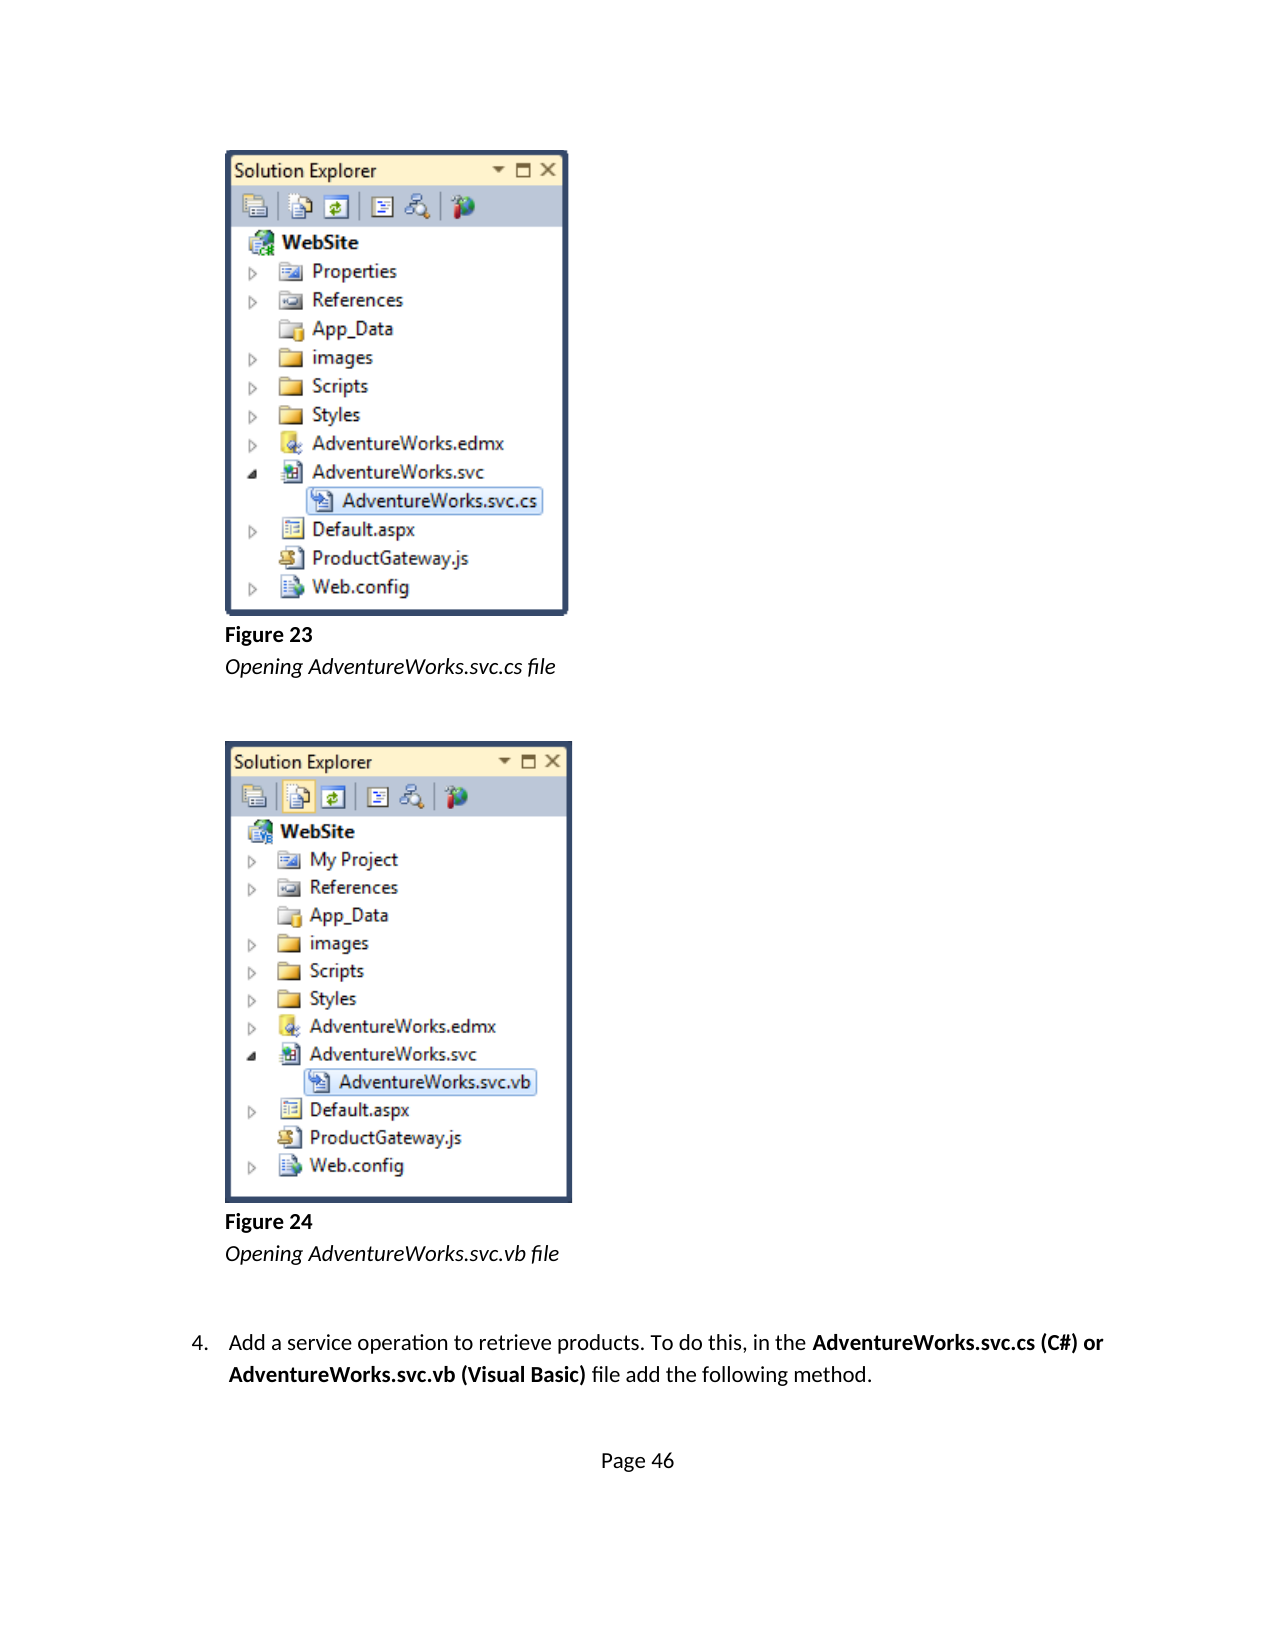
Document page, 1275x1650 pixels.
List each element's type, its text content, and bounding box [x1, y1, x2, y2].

picture [225, 150, 569, 616]
text Opening AdventureWorks.svc.cs file [225, 652, 1125, 680]
text Opening AdventureWorks.svc.vb file [225, 1239, 1125, 1267]
picture [225, 741, 573, 1203]
list Add a service operation to retrieve products. To do this, in the AdventureWorks.svc.cs (C#) or AdventureWorks.svc.vb (Visual Basic) file add the following method. [191, 1328, 1125, 1389]
